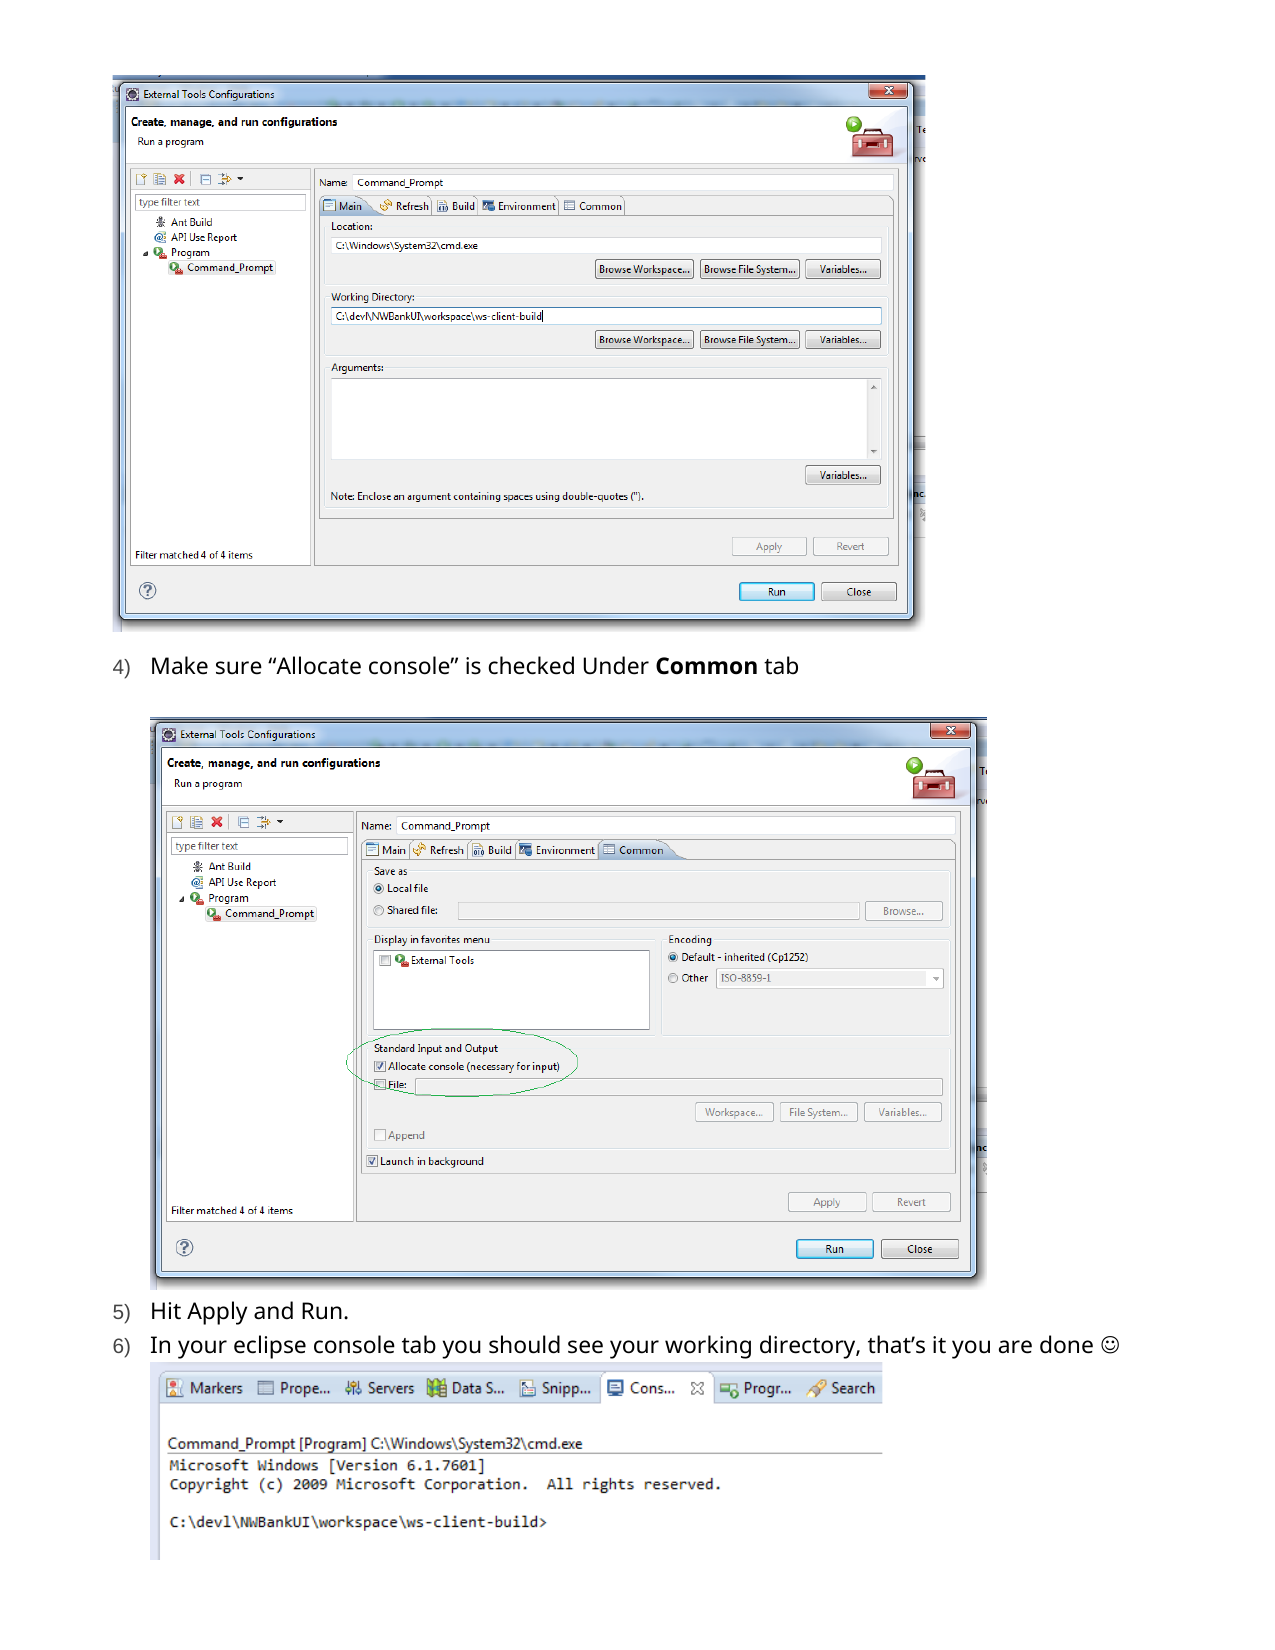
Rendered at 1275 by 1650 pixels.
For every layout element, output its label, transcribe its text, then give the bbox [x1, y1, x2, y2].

list In your eclipse console tab you should see your working directory, that’s it you are done [112, 1328, 1200, 1360]
list Make sure “Allocate console” is checked Under Common tab [112, 650, 1200, 681]
picture [150, 1362, 883, 1560]
list Hit Apply and Run. [112, 1295, 1200, 1326]
picture [150, 717, 991, 1293]
picture [112, 75, 926, 632]
